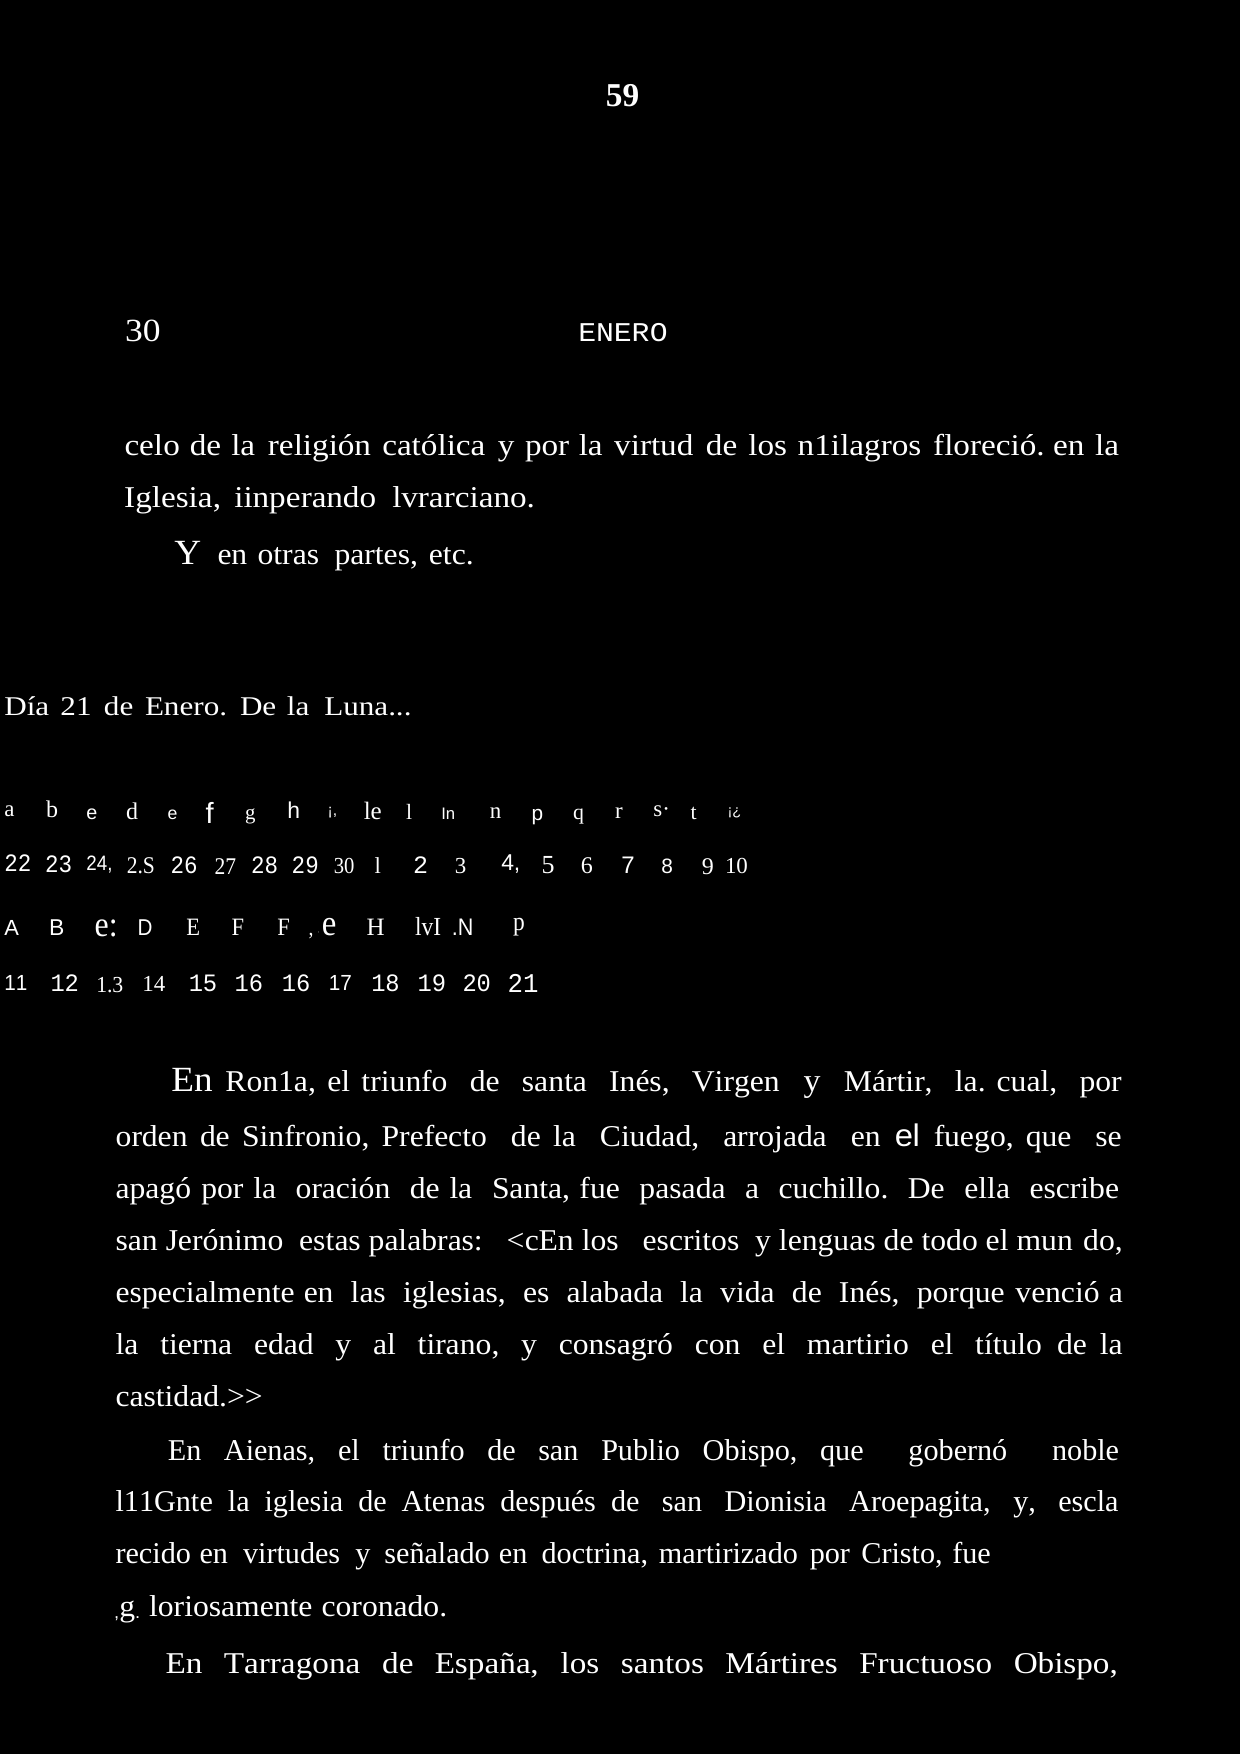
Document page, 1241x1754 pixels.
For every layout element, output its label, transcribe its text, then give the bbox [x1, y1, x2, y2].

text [111, 1645, 1118, 1680]
text Día 21 de Enero. De la Luna... [4, 690, 1219, 721]
text En Aienas, el triunfo de san Publio Obispo, que gobernó noble­ l11Gnte la iglesia de Atenas después de san Dionisia Aroepagita, y, escla­ recido en virtudes y señalado en doctrina, martirizado por Cristo, fue [115, 1432, 1119, 1570]
text 30 ENERO [125, 311, 1240, 349]
text celo de la religión católica y por la virtud de los n1ilagros floreció. en la Iglesia, iinperando lvrarciano. [124, 427, 1119, 514]
text A B e: D E F F , ' e H lvI .N p [4, 901, 1228, 944]
text a b e d e f g h ¡, le l In n p q r s· t ¡¿ [4, 793, 1235, 830]
text 11 12 1.3 14 15 16 16 17 18 19 20 21 [4, 969, 1231, 1000]
text Y en otras partes, etc. [174, 531, 1240, 572]
text 22 23 24, 2.S 26 27 28 29 30 l 2 3 4, 5 6 7 8 9 10 [4, 849, 1233, 882]
text ,g. loriosamente coronado. [114, 1588, 1240, 1622]
text En Ron1a, el triunfo de santa Inés, Virgen y Mártir, la. cual, por orden de Sinfronio, Prefecto de la Ciudad, arrojada en el fuego, que se apagó por la oración de la Santa, fue pasada a cuchillo. De ella escribe san Jerónimo estas palabras: <cEn los escritos y lenguas de todo el mun­ do, especialmente en las iglesias, es alabada la vida de Inés, porque venció a la tierna edad y al tirano, y consagró con el martirio el título de la castidad.>> [115, 1058, 1122, 1413]
